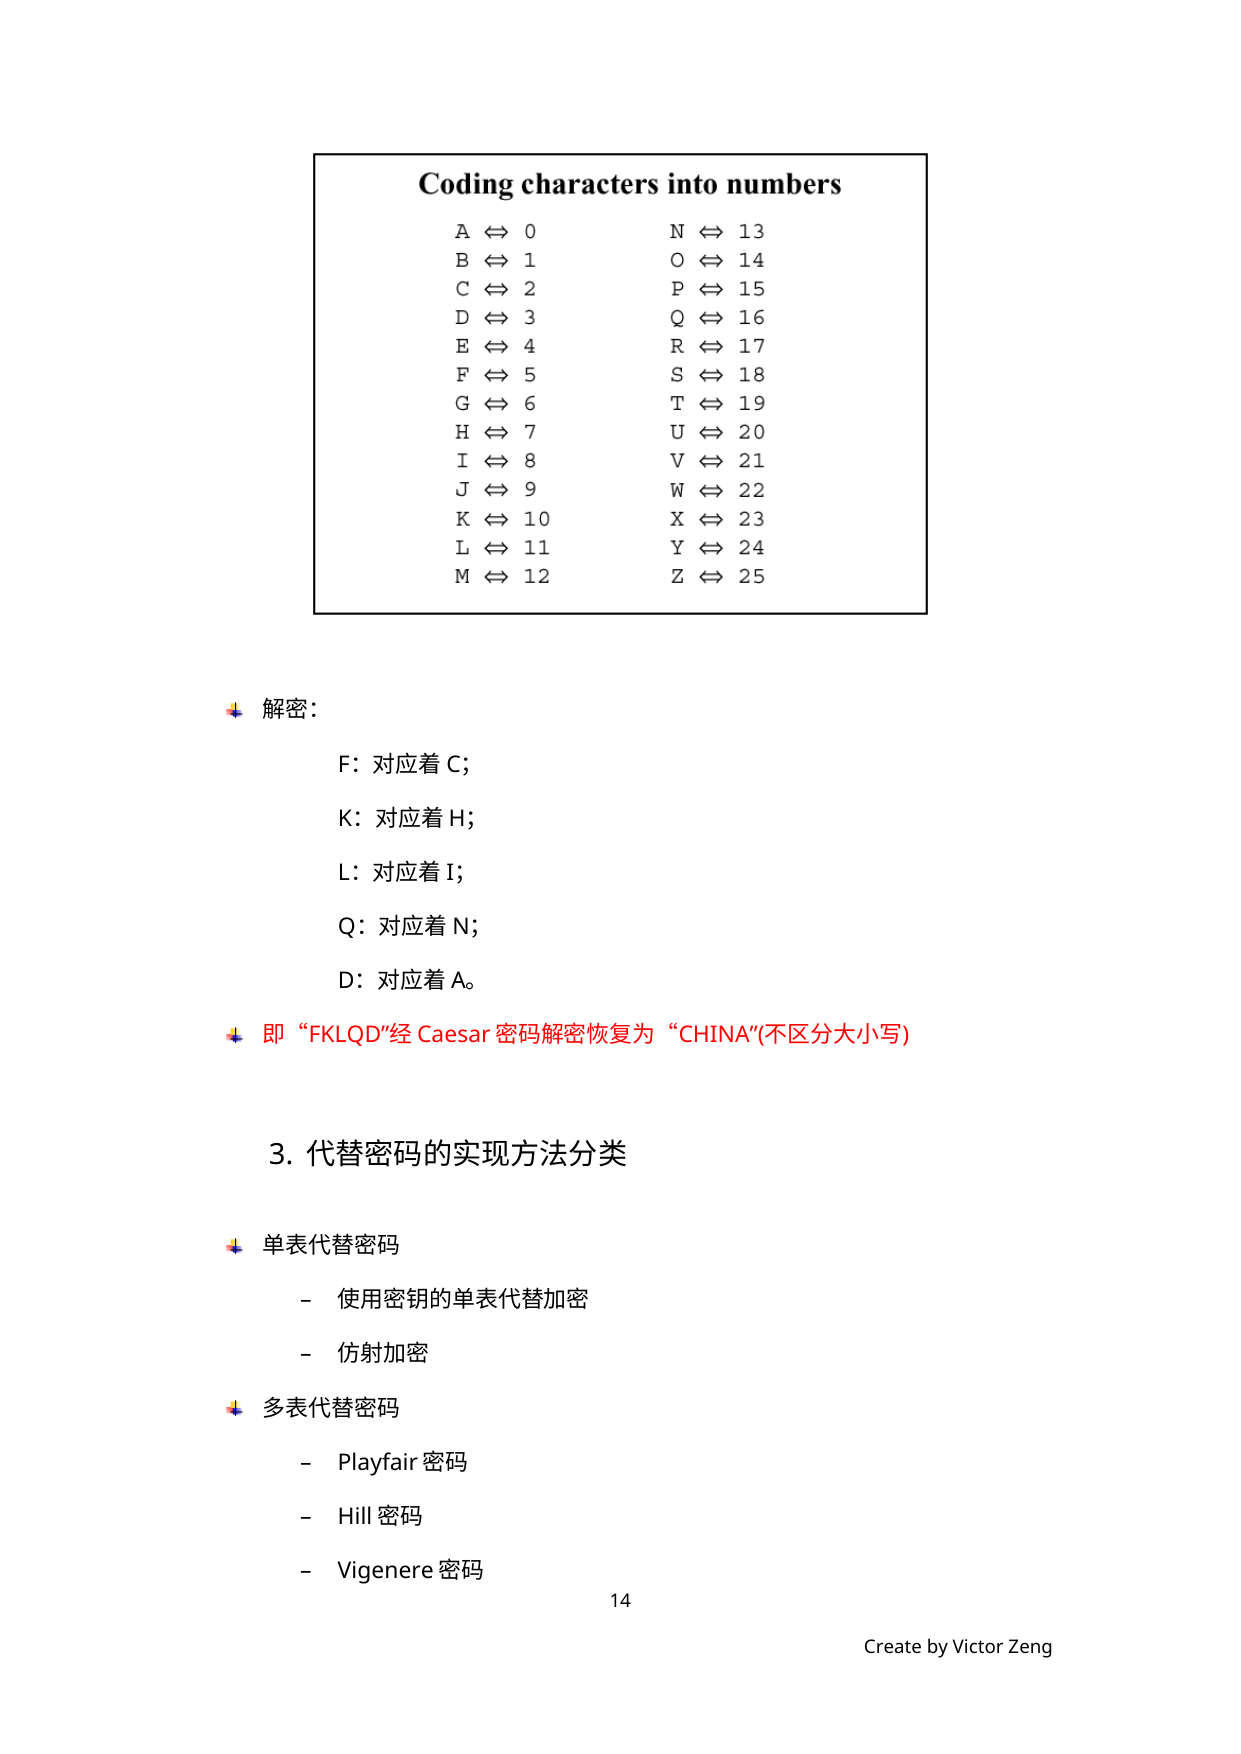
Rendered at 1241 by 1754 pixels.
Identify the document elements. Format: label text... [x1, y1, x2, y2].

picture [310, 150, 930, 619]
picture [226, 1399, 243, 1416]
picture [226, 701, 243, 718]
text F：对应着C； [302, 745, 1053, 779]
list 即“FKLQD”经Caesar密码解密恢复为“CHINA”(不区分大小写) [225, 1016, 1053, 1049]
list 单表代替密码 [225, 1227, 1053, 1260]
list 解密： [225, 691, 1053, 724]
list 使用密钥的单表代替加密 [300, 1281, 1053, 1314]
picture [226, 1026, 243, 1043]
text Q：对应着N； [302, 908, 1053, 941]
list Vigenere密码 [300, 1552, 1053, 1585]
list 多表代替密码 [225, 1389, 1053, 1423]
list Playfair密码 [300, 1443, 1053, 1477]
text L：对应着I； [302, 854, 1053, 887]
text D：对应着A。 [302, 962, 1053, 995]
subtitle 代替密码的实现方法分类 [269, 1131, 1053, 1173]
text K：对应着H； [302, 799, 1053, 833]
list Hill密码 [300, 1498, 1053, 1531]
list 仿射加密 [300, 1335, 1053, 1369]
picture [226, 1237, 243, 1254]
